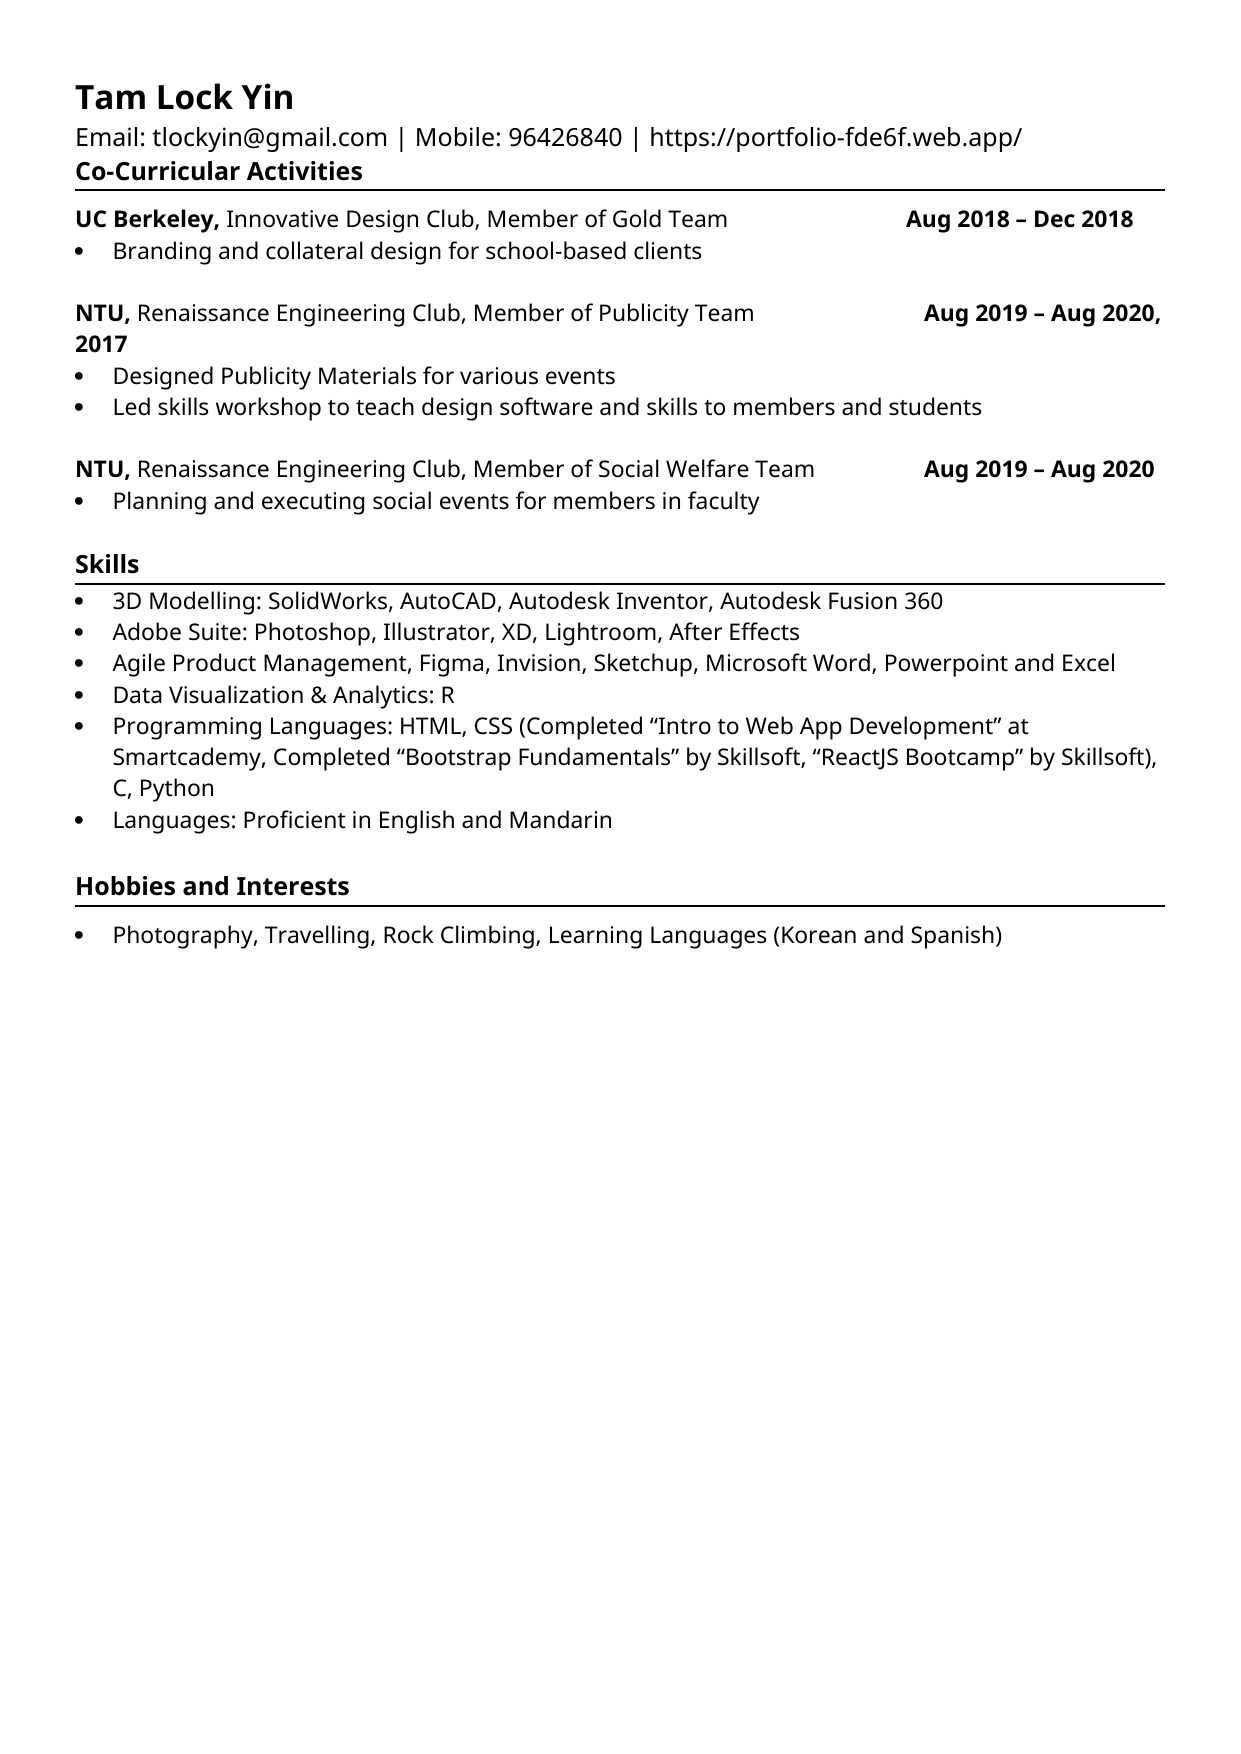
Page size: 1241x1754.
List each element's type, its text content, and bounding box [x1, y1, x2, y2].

list Agile Product Management, Figma, Invision, Sketchup, Microsoft Word, Powerpoint and Excel [75, 647, 1165, 679]
list Adobe Suite: Photoshop, Illustrator, XD, Lightroom, After Effects [75, 616, 1165, 647]
list Languages: Proficient in English and Mandarin [75, 804, 1165, 835]
list Planning and executing social events for members in faculty [75, 485, 1165, 516]
list Photography, Travelling, Rock Climbing, Learning Languages (Korean and Spanish) [75, 919, 1165, 950]
list Programming Languages: HTML, CSS (Completed “Intro to Web App Development” at Smartcademy, Completed “Bootstrap Fundamentals” by Skillsoft, “ReactJS Bootcamp” by Skillsoft), C, Python [75, 710, 1165, 804]
text Skills [75, 547, 1165, 583]
text NTU, Renaissance Engineering Club, Member of Publicity Team Aug 2019 – Aug 2020, 2017 [75, 297, 1165, 360]
list Designed Publicity Materials for various events [75, 360, 1165, 391]
text Co-Curricular Activities [75, 153, 1165, 189]
text UC Berkeley, Innovative Design Club, Member of Gold Team Aug 2018 – Dec 2018 [75, 203, 1165, 235]
list Data Visualization & Analytics: R [75, 679, 1165, 710]
list 3D Modelling: SolidWorks, AutoCAD, Autodesk Inventor, Autodesk Fusion 360 [75, 585, 1165, 616]
list Led skills workshop to teach design software and skills to members and students [75, 391, 1165, 422]
text Hobbies and Interests [75, 869, 1165, 905]
text NTU, Renaissance Engineering Club, Member of Social Welfare Team Aug 2019 – Aug 2020 [75, 453, 1165, 485]
list Branding and collateral design for school-based clients [75, 235, 1165, 266]
